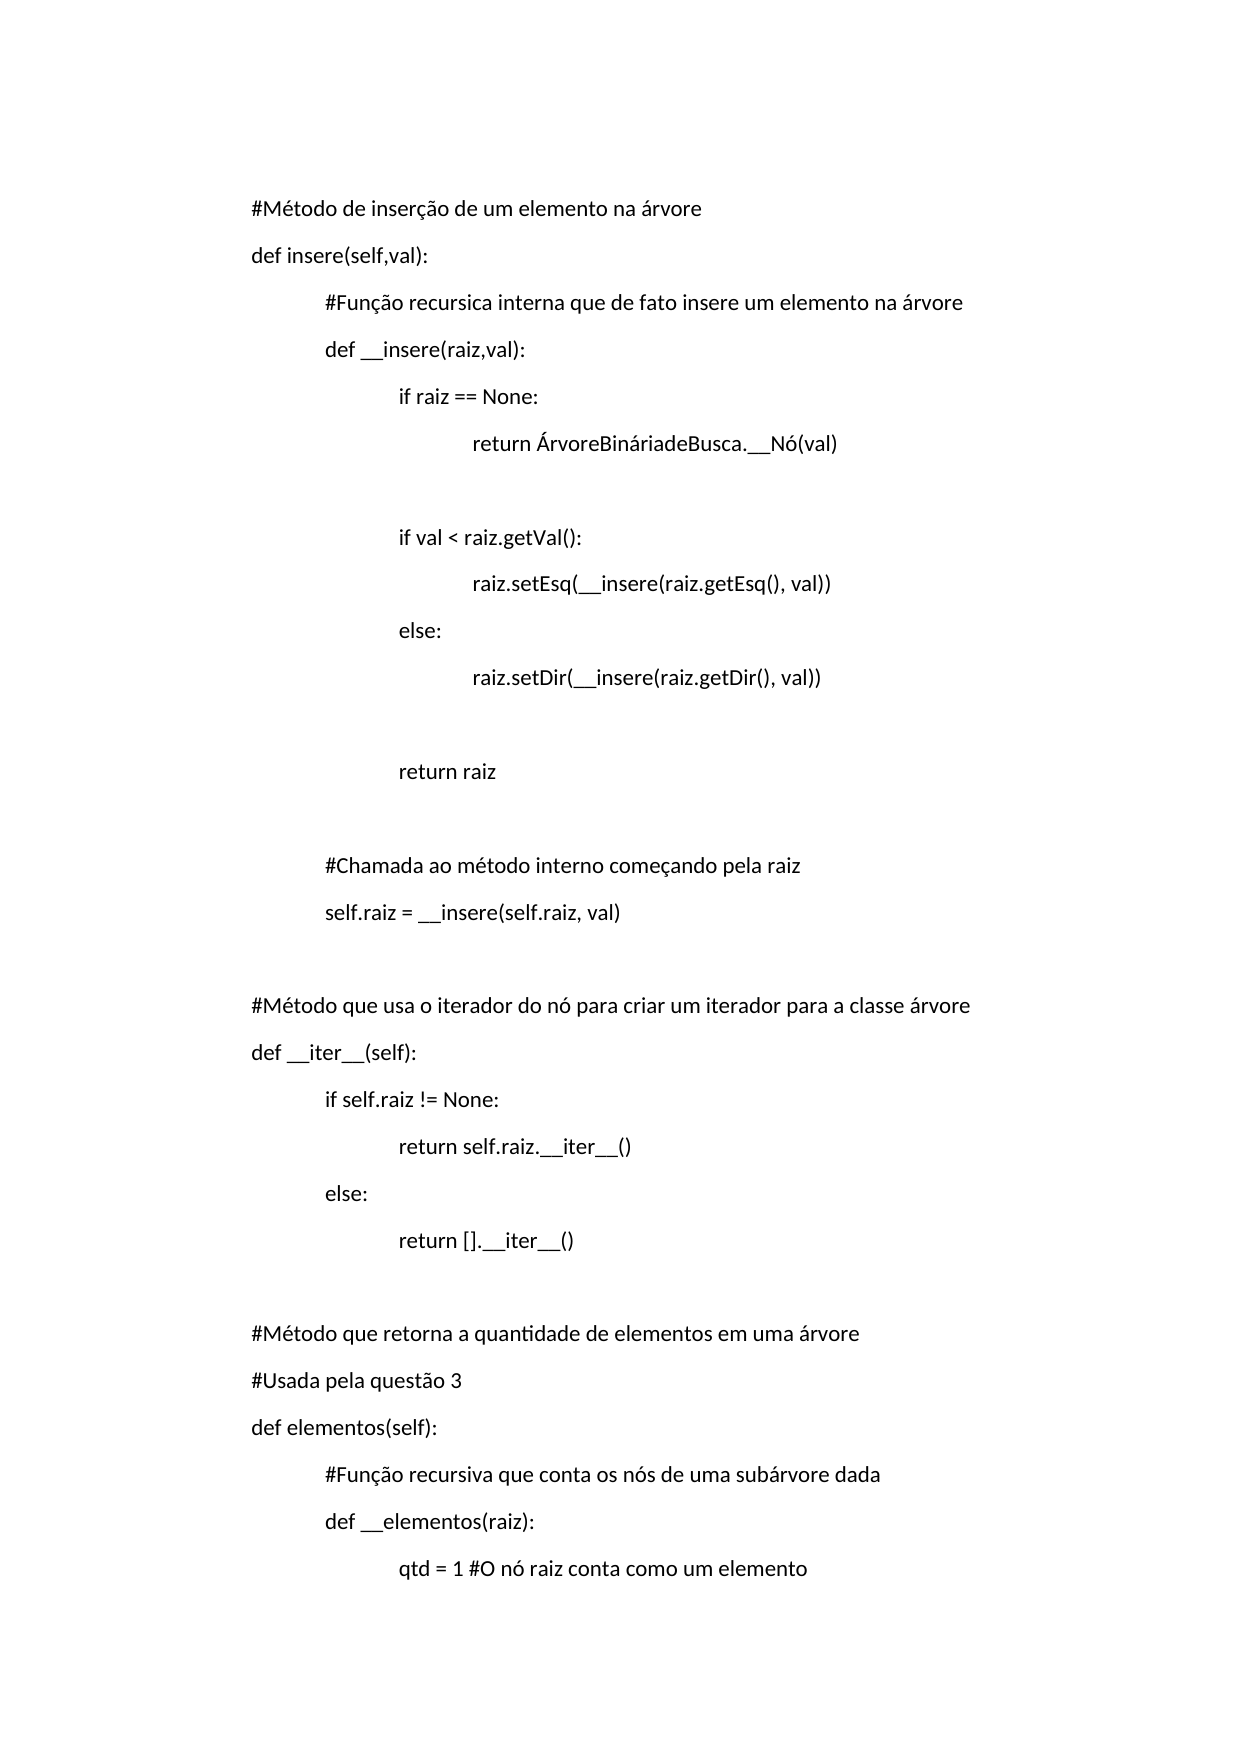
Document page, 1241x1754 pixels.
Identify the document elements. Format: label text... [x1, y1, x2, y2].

text def __insere(raiz,val): [177, 335, 1063, 363]
text raiz.setDir(__insere(raiz.getDir(), val)) [177, 663, 1063, 691]
text #Chamada ao método interno começando pela raiz [177, 851, 1063, 879]
text def __elementos(raiz): [177, 1507, 1063, 1535]
text def elementos(self): [177, 1413, 1063, 1441]
text #Função recursica interna que de fato insere um elemento na árvore [177, 288, 1063, 316]
text #Método que retorna a quantidade de elementos em uma árvore [177, 1319, 1063, 1347]
text #Método de inserção de um elemento na árvore [177, 194, 1063, 222]
text #Método que usa o iterador do nó para criar um iterador para a classe árvore [177, 991, 1063, 1019]
text return raiz [177, 757, 1063, 785]
text else: [177, 1179, 1063, 1207]
text else: [177, 616, 1063, 644]
text #Função recursiva que conta os nós de uma subárvore dada [177, 1460, 1063, 1488]
text #Usada pela questão 3 [177, 1366, 1063, 1394]
text return self.raiz.__iter__() [177, 1132, 1063, 1160]
text return ÁrvoreBináriadeBusca.__Nó(val) [177, 429, 1063, 457]
text def __iter__(self): [177, 1038, 1063, 1066]
text qtd = 1 #O nó raiz conta como um elemento [177, 1554, 1063, 1582]
text raiz.setEsq(__insere(raiz.getEsq(), val)) [177, 569, 1063, 597]
text if raiz == None: [177, 382, 1063, 410]
text return [].__iter__() [177, 1226, 1063, 1254]
text if self.raiz != None: [177, 1085, 1063, 1113]
text if val < raiz.getVal(): [177, 523, 1063, 551]
text def insere(self,val): [177, 241, 1063, 269]
text self.raiz = __insere(self.raiz, val) [177, 898, 1063, 926]
